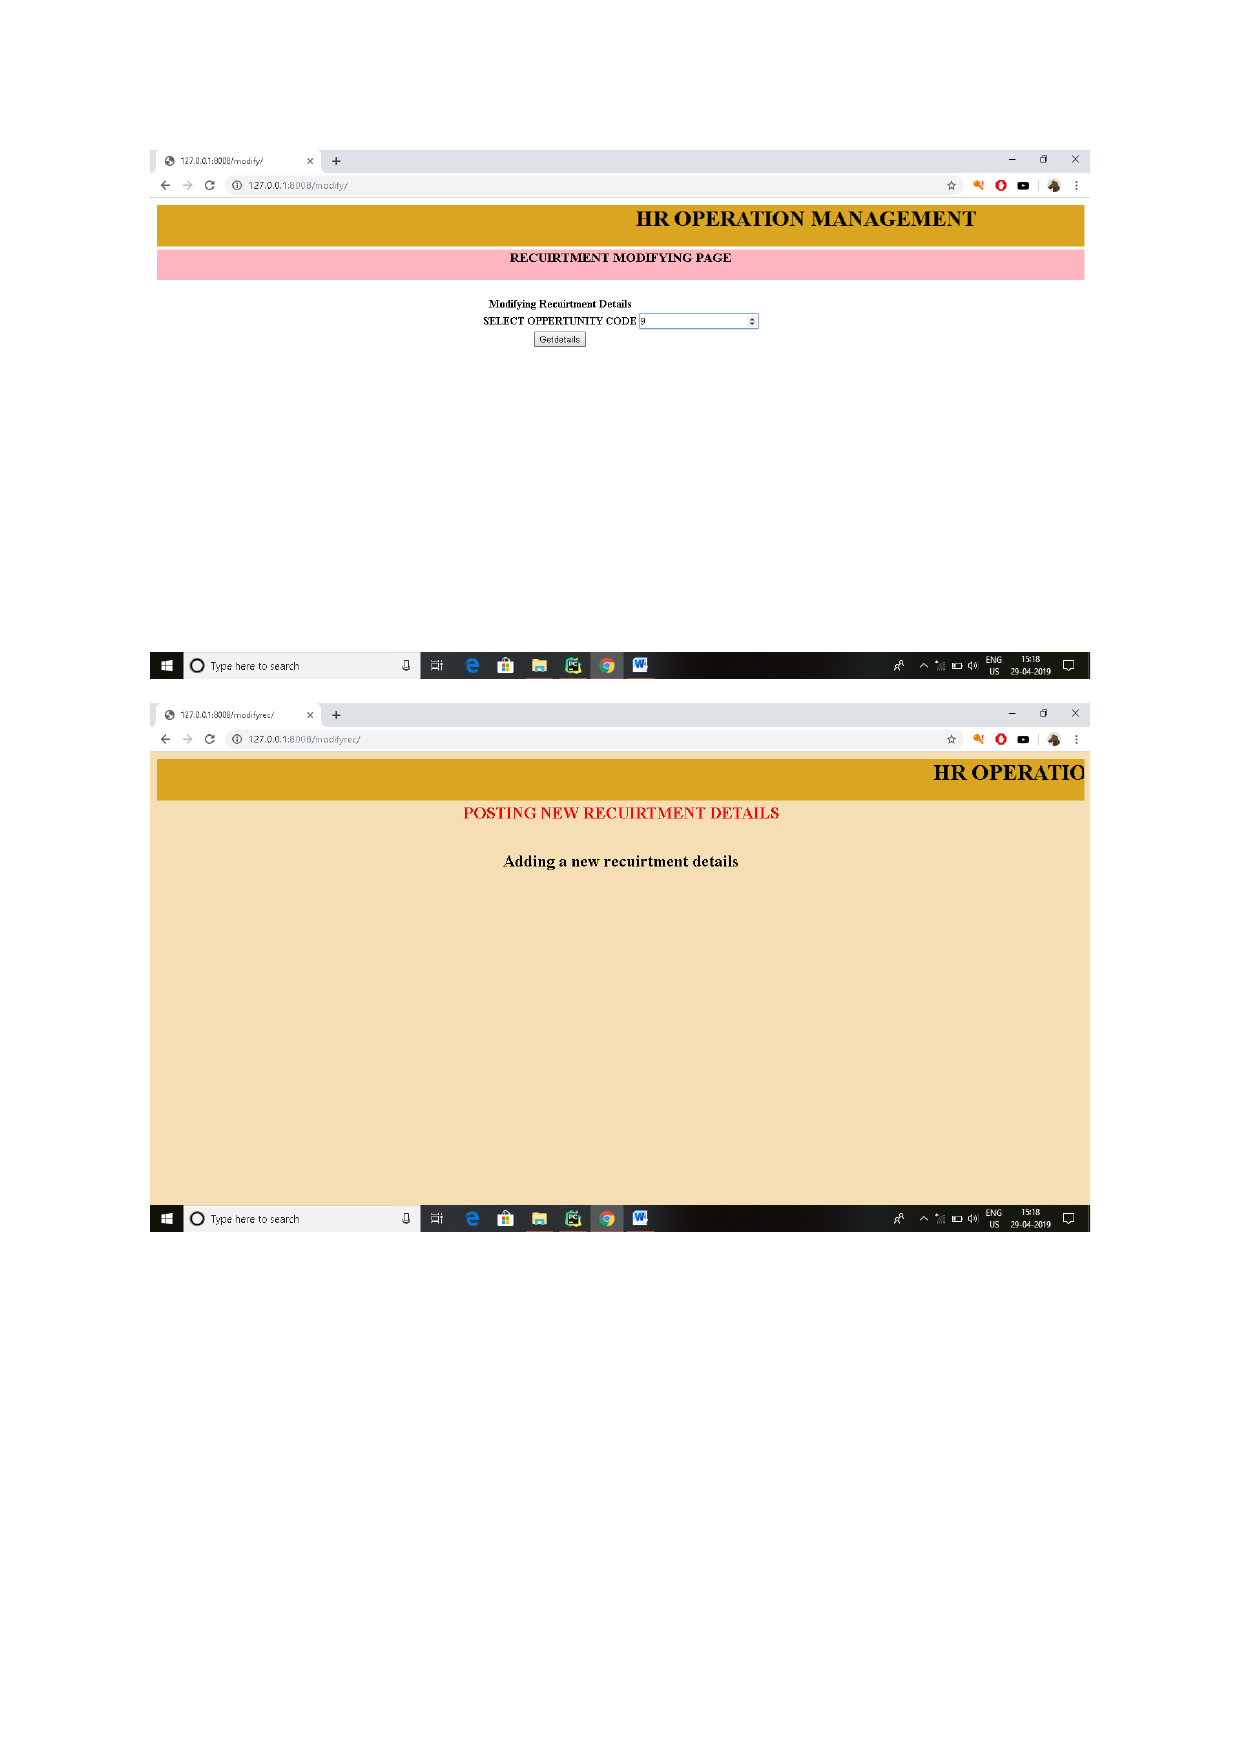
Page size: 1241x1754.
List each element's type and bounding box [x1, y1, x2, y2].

picture [150, 703, 1091, 1232]
picture [150, 150, 1091, 679]
